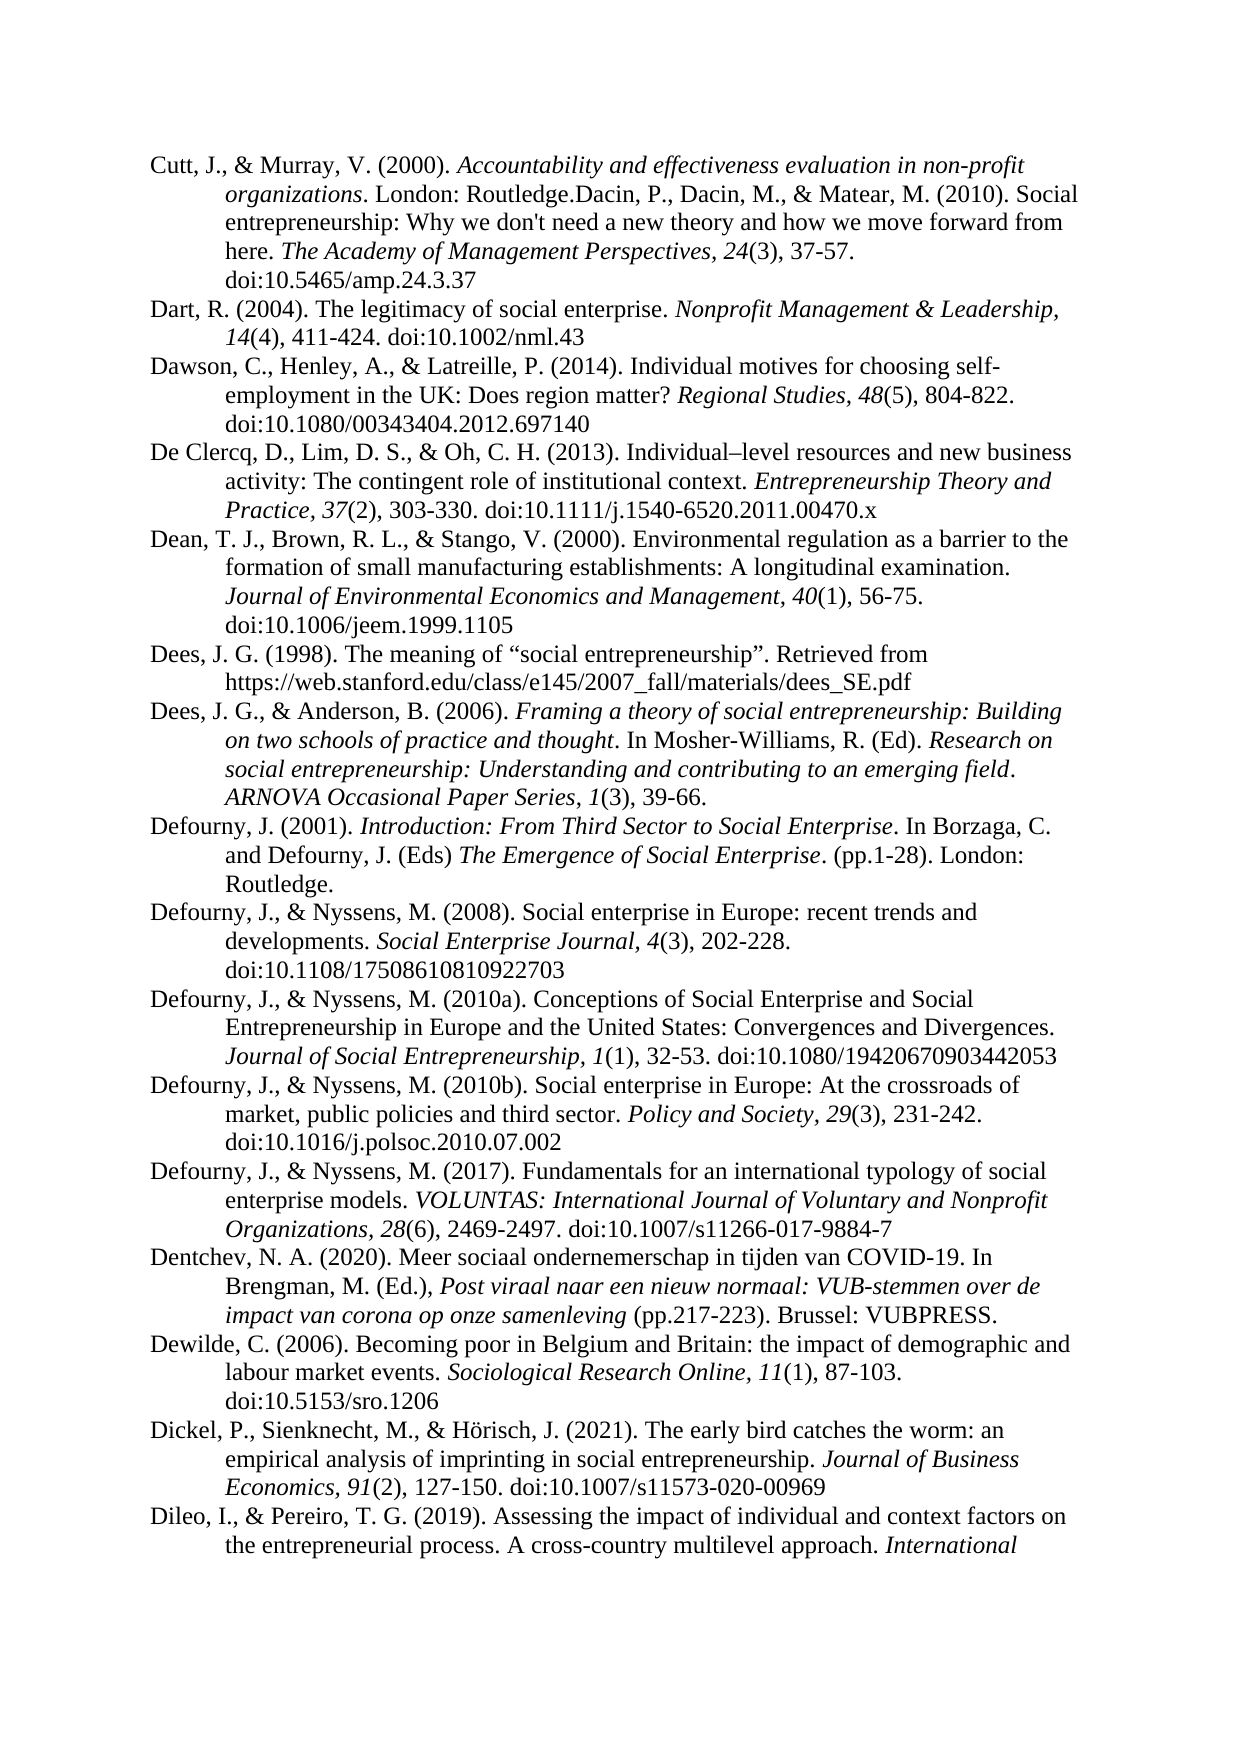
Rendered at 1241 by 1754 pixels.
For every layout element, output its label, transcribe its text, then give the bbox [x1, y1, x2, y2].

text Dart, R. (2004). The legitimacy of social enterprise. Nonprofit Management & Leadership, 14(4), 411-424. doi:10.1002/nml.43 [150, 294, 1090, 351]
text Dees, J. G., & Anderson, B. (2006). Framing a theory of social entrepreneurship: Building on two schools of practice and thought. In Mosher-Williams, R. (Ed). Research on social entrepreneurship: Understanding and contributing to an emerging field. ARNOVA Occasional Paper Series, 1(3), 39-66. [150, 696, 1090, 811]
text Defourny, J., & Nyssens, M. (2010b). Social enterprise in Europe: At the crossroads of market, public policies and third sector. Policy and Society, 29(3), 231-242. doi:10.1016/j.polsoc.2010.07.002 [150, 1070, 1090, 1156]
text Defourny, J., & Nyssens, M. (2008). Social enterprise in Europe: recent trends and developments. Social Enterprise Journal, 4(3), 202-228. doi:10.1108/17508610810922703 [150, 897, 1090, 984]
text Dewilde, C. (2006). Becoming poor in Belgium and Britain: the impact of demographic and labour market events. Sociological Research Online, 11(1), 87-103. doi:10.5153/sro.1206 [150, 1329, 1090, 1415]
text Defourny, J., & Nyssens, M. (2010a). Conceptions of Social Enterprise and Social Entrepreneurship in Europe and the United States: Convergences and Divergences. Journal of Social Entrepreneurship, 1(1), 32-53. doi:10.1080/19420670903442053 [150, 984, 1090, 1070]
text Cutt, J., & Murray, V. (2000). Accountability and effectiveness evaluation in non-profit organizations. London: Routledge.Dacin, P., Dacin, M., & Matear, M. (2010). Social entrepreneurship: Why we don't need a new theory and how we move forward from here. The Academy of Management Perspectives, 24(3), 37-57. doi:10.5465/amp.24.3.37 [150, 150, 1090, 294]
text Dickel, P., Sienknecht, M., & Hörisch, J. (2021). The early bird catches the worm: an empirical analysis of imprinting in social entrepreneurship. Journal of Business Economics, 91(2), 127-150. doi:10.1007/s11573-020-00969 [150, 1415, 1090, 1501]
text Defourny, J. (2001). Introduction: From Third Sector to Social Enterprise. In Borzaga, C. and Defourny, J. (Eds) The Emergence of Social Enterprise. (pp.1-28). London: Routledge. [150, 811, 1090, 897]
text Dees, J. G. (1998). The meaning of “social entrepreneurship”. Retrieved from https://web.stanford.edu/class/e145/2007_fall/materials/dees_SE.pdf [150, 639, 1090, 696]
text Dentchev, N. A. (2020). Meer sociaal ondernemerschap in tijden van COVID-19. In Brengman, M. (Ed.), Post viraal naar een nieuw normaal: VUB-stemmen over de impact van corona op onze samenleving (pp.217-223). Brussel: VUBPRESS. [150, 1242, 1090, 1329]
text Defourny, J., & Nyssens, M. (2017). Fundamentals for an international typology of social enterprise models. VOLUNTAS: International Journal of Voluntary and Nonprofit Organizations, 28(6), 2469-2497. doi:10.1007/s11266-017-9884-7 [150, 1156, 1090, 1242]
